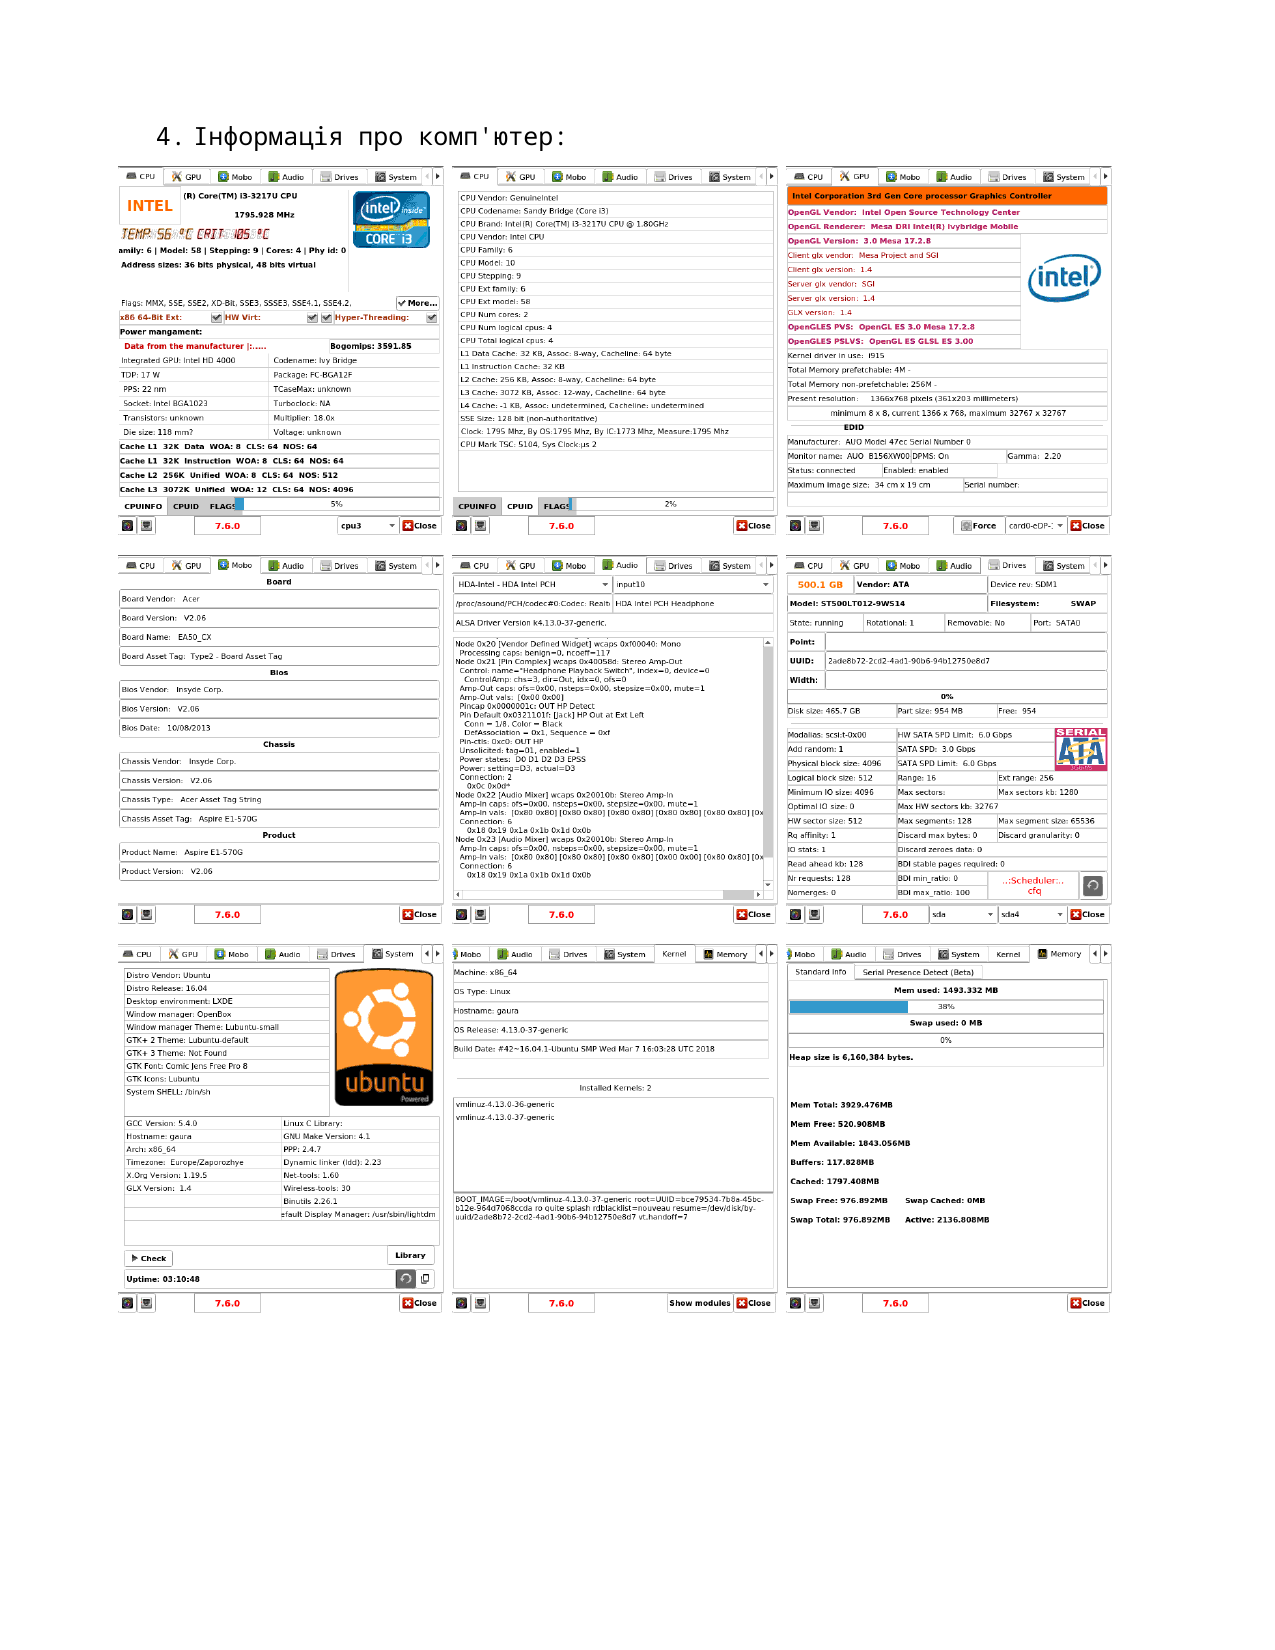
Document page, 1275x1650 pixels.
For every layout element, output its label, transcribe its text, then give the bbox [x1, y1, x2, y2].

picture [118, 166, 1120, 1332]
list Інформація про комп'ютер: [156, 118, 1157, 152]
